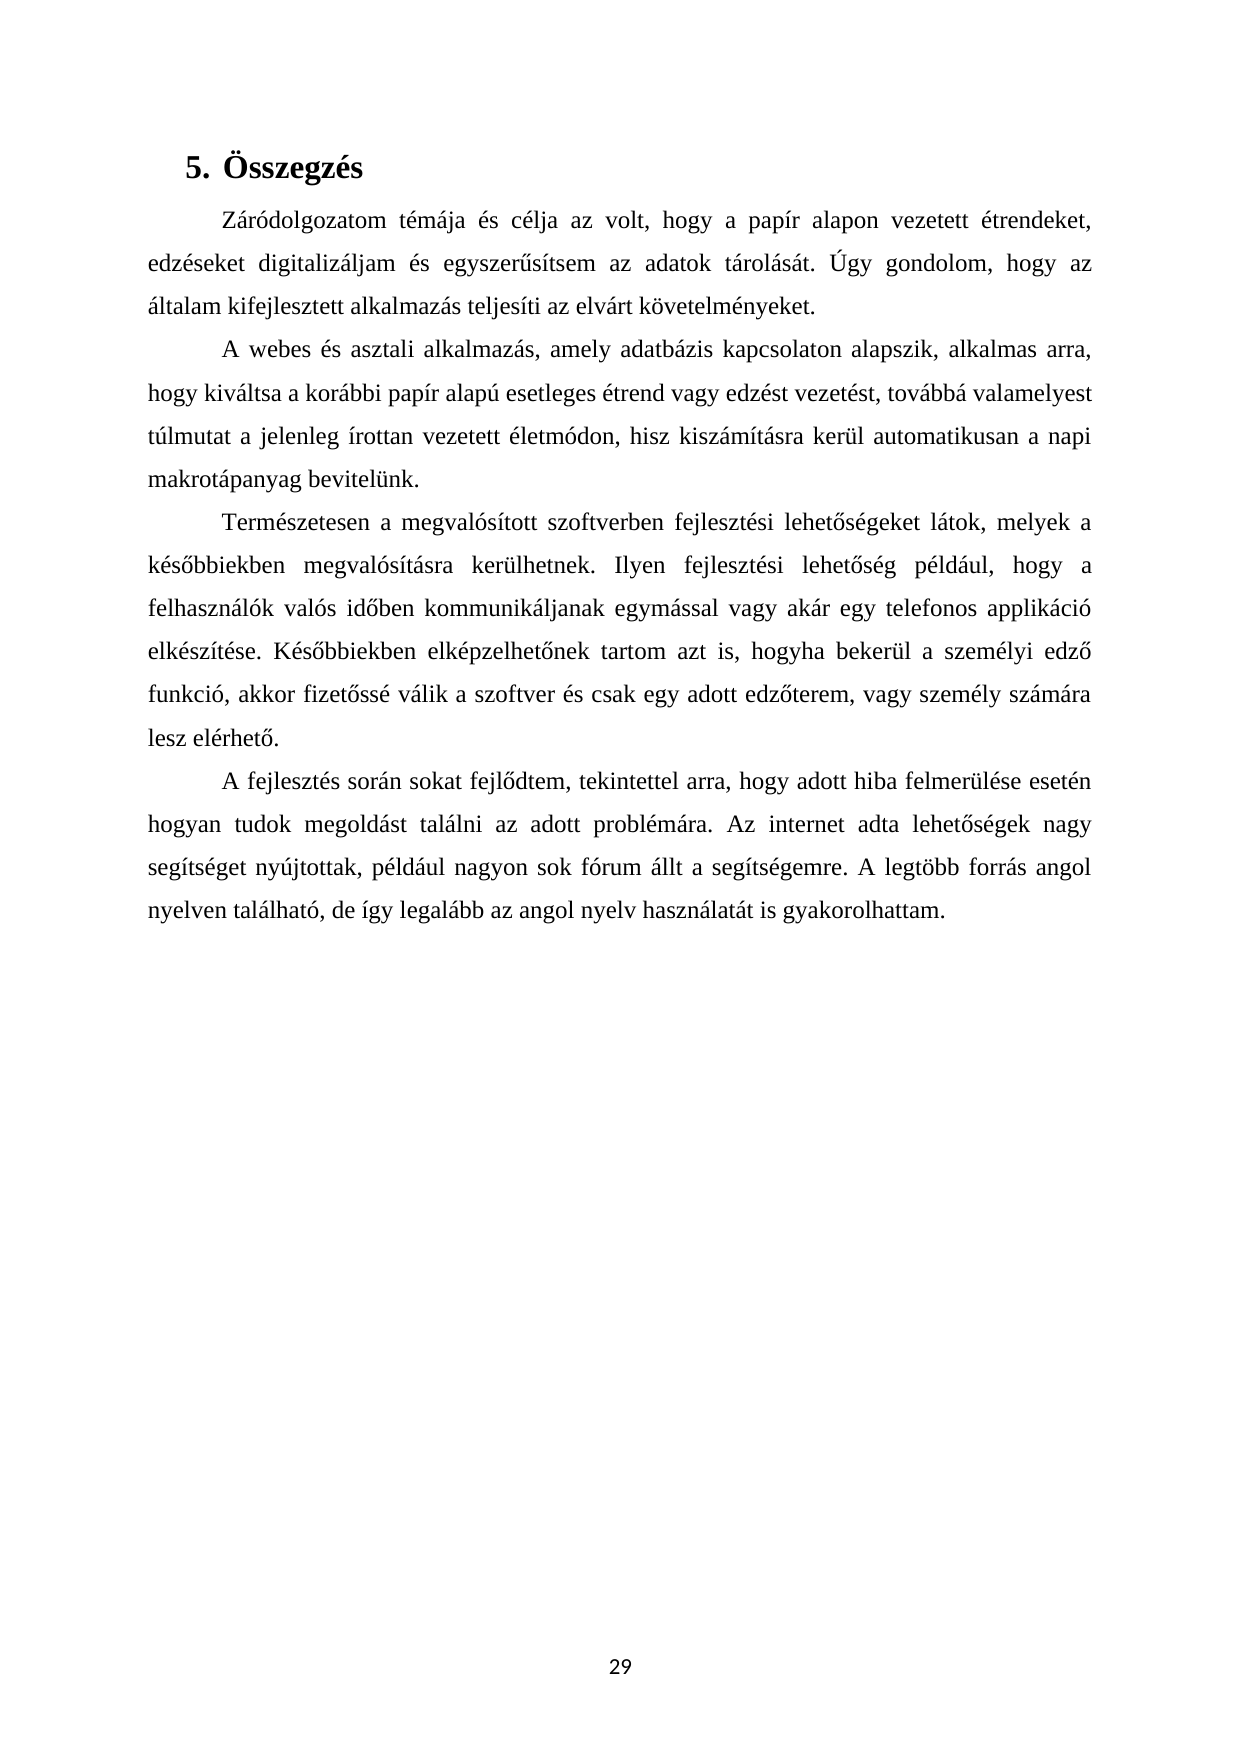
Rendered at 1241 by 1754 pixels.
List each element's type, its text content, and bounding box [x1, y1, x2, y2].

subtitle Összegzés [185, 148, 1093, 186]
text A fejlesztés során sokat fejlődtem, tekintettel arra, hogy adott hiba felmerülése esetén hogyan tudok megoldást találni az adott problémára. Az internet adta lehetőségek nagy segítséget nyújtottak, például nagyon sok fórum állt a segítségemre. A legtöbb forrás angol nyelven található, de így legalább az angol nyelv használatát is gyakorolhattam. [148, 766, 1093, 924]
text Természetesen a megvalósított szoftverben fejlesztési lehetőségeket látok, melyek a későbbiekben megvalósításra kerülhetnek. Ilyen fejlesztési lehetőség például, hogy a felhasználók valós időben kommunikáljanak egymással vagy akár egy telefonos applikáció elkészítése. Későbbiekben elképzelhetőnek tartom azt is, hogyha bekerül a személyi edző funkció, akkor fizetőssé válik a szoftver és csak egy adott edzőterem, vagy személy számára lesz elérhető. [148, 507, 1093, 751]
text A webes és asztali alkalmazás, amely adatbázis kapcsolaton alapszik, alkalmas arra, hogy kiváltsa a korábbi papír alapú esetleges étrend vagy edzést vezetést, továbbá valamelyest túlmutat a jelenleg írottan vezetett életmódon, hisz kiszámításra kerül automatikusan a napi makrotápanyag bevitelünk. [148, 334, 1093, 493]
text Záródolgozatom témája és célja az volt, hogy a papír alapon vezetett étrendeket, edzéseket digitalizáljam és egyszerűsítsem az adatok tárolását. Úgy gondolom, hogy az általam kifejlesztett alkalmazás teljesíti az elvárt követelményeket. [148, 205, 1093, 320]
